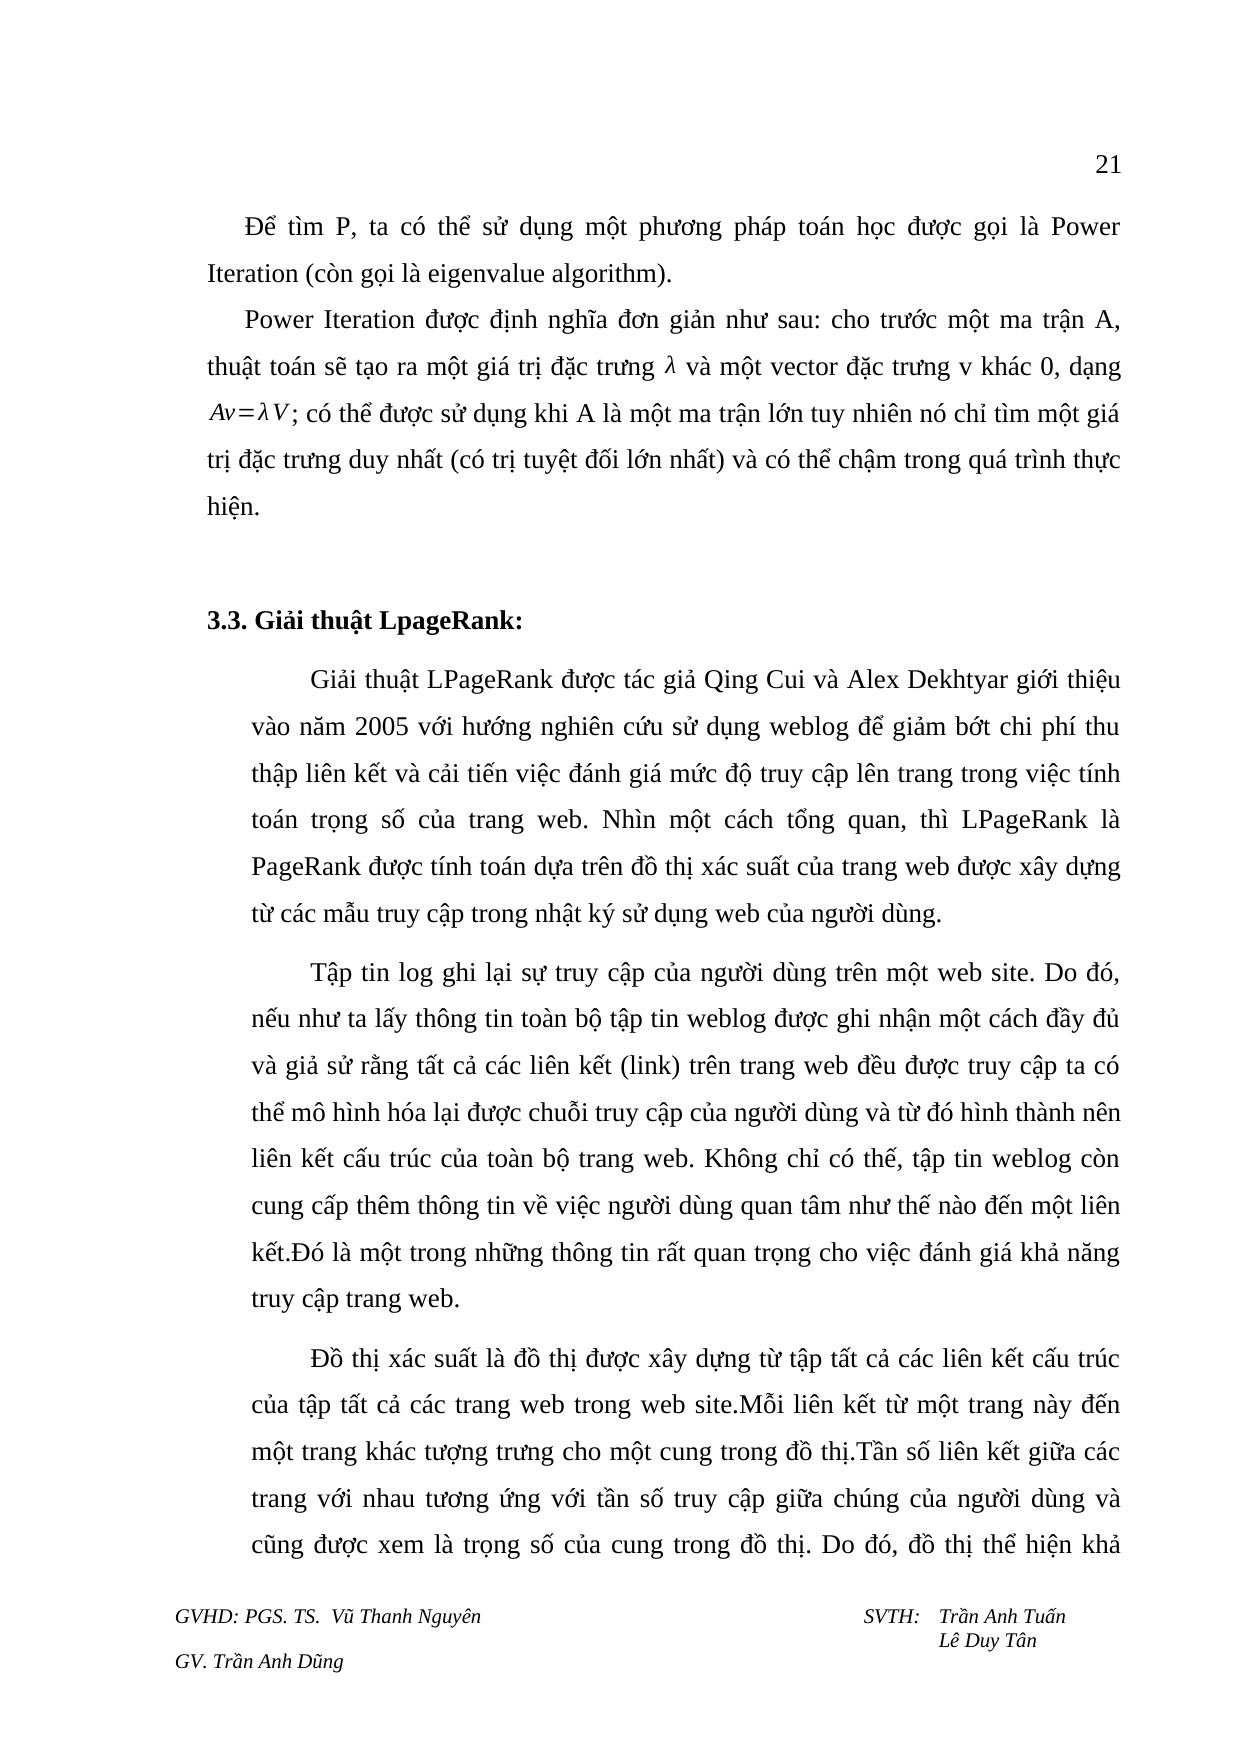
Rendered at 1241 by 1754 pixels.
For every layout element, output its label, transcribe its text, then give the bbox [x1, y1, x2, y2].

text Power Iteration được định nghĩa đơn giản như sau: cho trước một ma trận A, thuật toán sẽ tạo ra một giá trị đặc trưng và một vector đặc trưng v khác 0, dạng ; có thể được sử dụng khi A là một ma trận lớn tuy nhiên nó chỉ tìm một giá trị đặc trưng duy nhất (có trị tuyệt đối lớn nhất) và có thể chậm trong quá trình thực hiện. [207, 303, 1122, 521]
subtitle Giải thuật LpageRank: [207, 604, 1122, 635]
text Để tìm P, ta có thể sử dụng một phương pháp toán học được gọi là Power Iteration (còn gọi là eigenvalue algorithm). [207, 210, 1122, 288]
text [251, 1342, 1122, 1559]
text Tập tin log ghi lại sự truy cập của người dùng trên một web site. Do đó, nếu như ta lấy thông tin toàn bộ tập tin weblog được ghi nhận một cách đầy đủ và giả sử rằng tất cả các liên kết (link) trên trang web đều được truy cập ta có thể mô hình hóa lại được chuỗi truy cập của người dùng và từ đó hình thành nên liên kết cấu trúc của toàn bộ trang web. Không chỉ có thế, tập tin weblog còn cung cấp thêm thông tin về việc người dùng quan tâm như thế nào đến một liên kết.Đó là một trong những thông tin rất quan trọng cho việc đánh giá khả năng truy cập trang web. [251, 956, 1122, 1314]
text Giải thuật LPageRank được tác giả Qing Cui và Alex Dekhtyar giới thiệu vào năm 2005 với hướng nghiên cứu sử dụng weblog để giảm bớt chi phí thu thập liên kết và cải tiến việc đánh giá mức độ truy cập lên trang trong việc tính toán trọng số của trang web. Nhìn một cách tổng quan, thì LPageRank là PageRank được tính toán dựa trên đồ thị xác suất của trang web được xây dựng từ các mẫu truy cập trong nhật ký sử dụng web của người dùng. [251, 663, 1122, 928]
